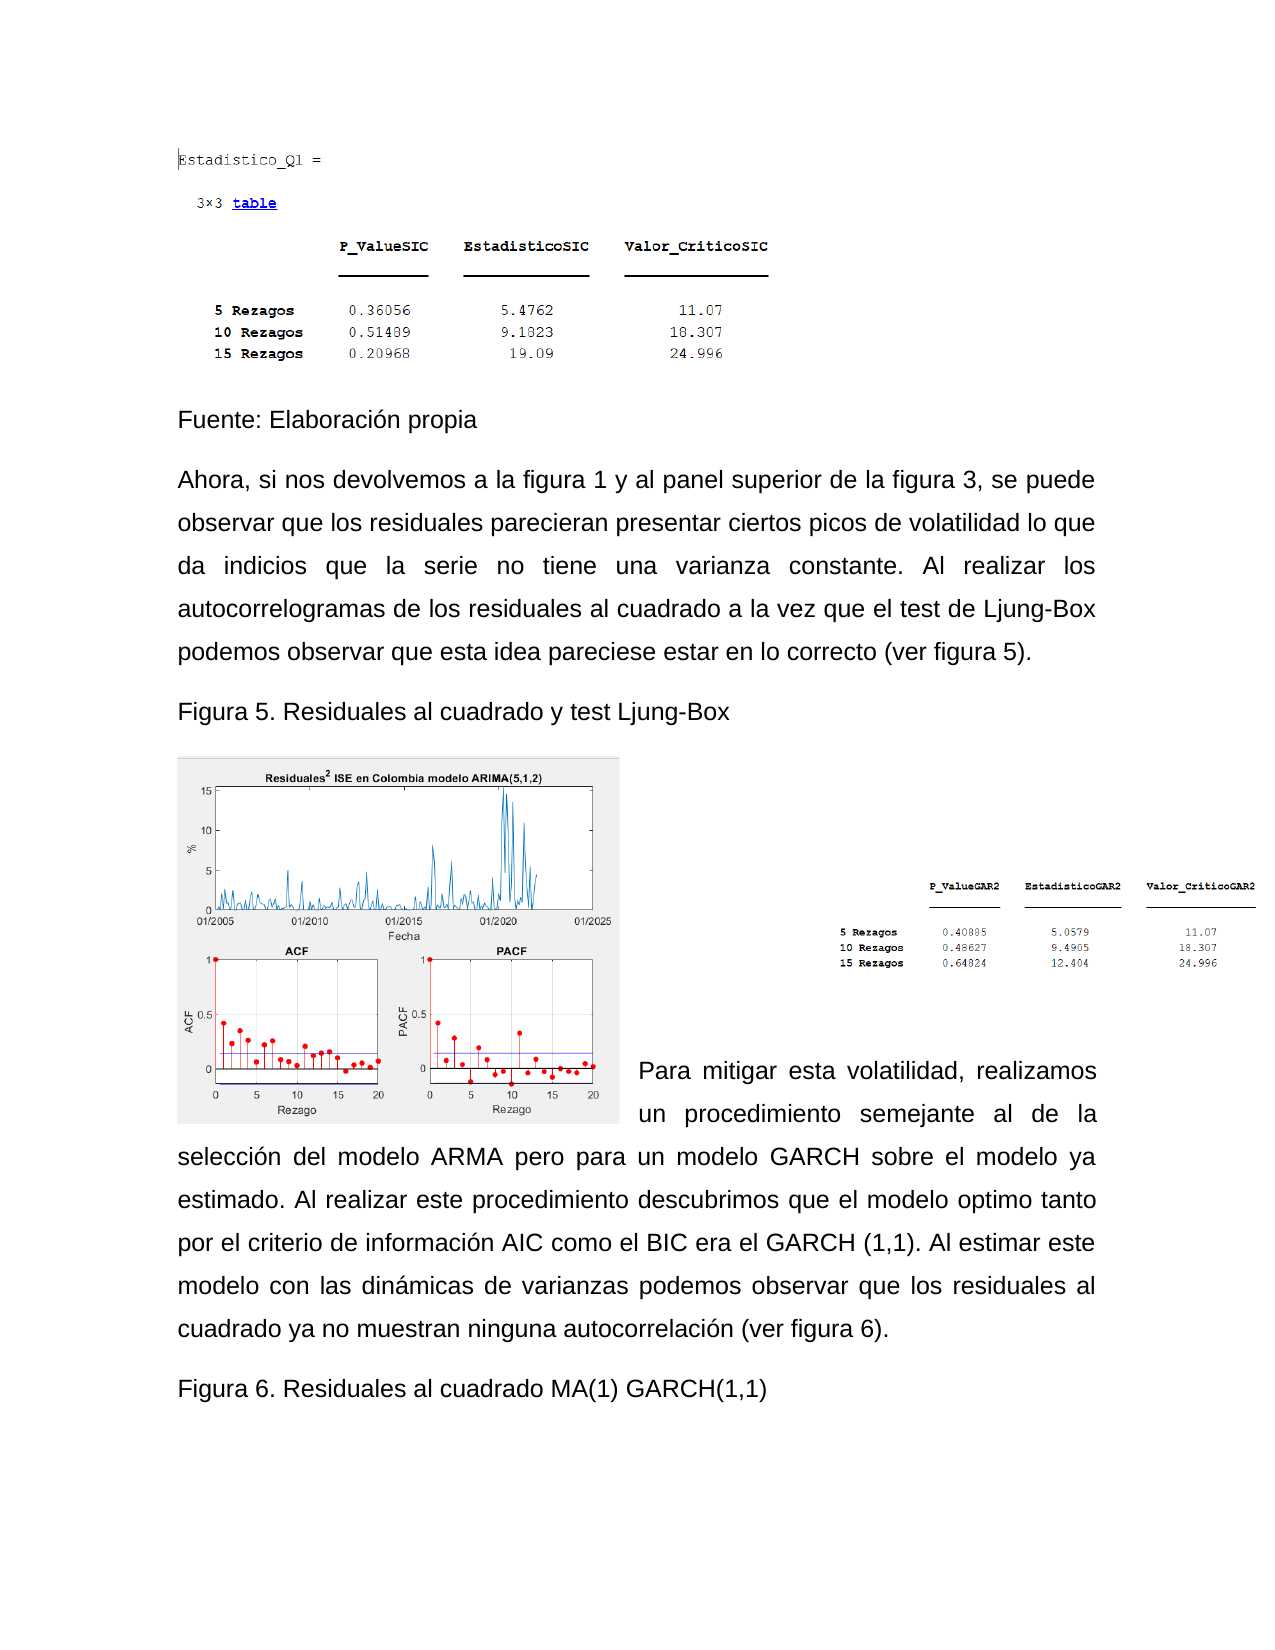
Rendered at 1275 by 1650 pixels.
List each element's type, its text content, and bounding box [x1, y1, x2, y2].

text Figura 6. Residuales al cuadrado MA(1) GARCH(1,1) [177, 1374, 1098, 1403]
text Fuente: Elaboración propia [177, 405, 1098, 433]
text Figura 5. Residuales al cuadrado y test Ljung-Box [177, 697, 1098, 726]
text Para mitigar esta volatilidad, realizamos un procedimiento semejante al de la selección del modelo ARMA pero para un modelo GARCH sobre el modelo ya estimado. Al realizar este procedimiento descubrimos que el modelo optimo tanto por el criterio de información AIC como el BIC era el GARCH (1,1). Al estimar este modelo con las dinámicas de varianzas podemos observar que los residuales al cuadrado ya no muestran ninguna autocorrelación (ver figura 6). [177, 1056, 1098, 1343]
picture [177, 756, 620, 1124]
picture [177, 147, 771, 375]
text Ahora, si nos devolvemos a la figura 1 y al panel superior de la figura 3, se puede observar que los residuales parecieran presentar ciertos picos de volatilidad lo que da indicios que la serie no tiene una varianza constante. Al realizar los autocorrelogramas de los residuales al cuadrado a la vez que el test de Ljung-Box podemos observar que esta idea pareciese estar en lo correcto (ver figura 5). [177, 464, 1098, 666]
picture [828, 863, 1275, 982]
